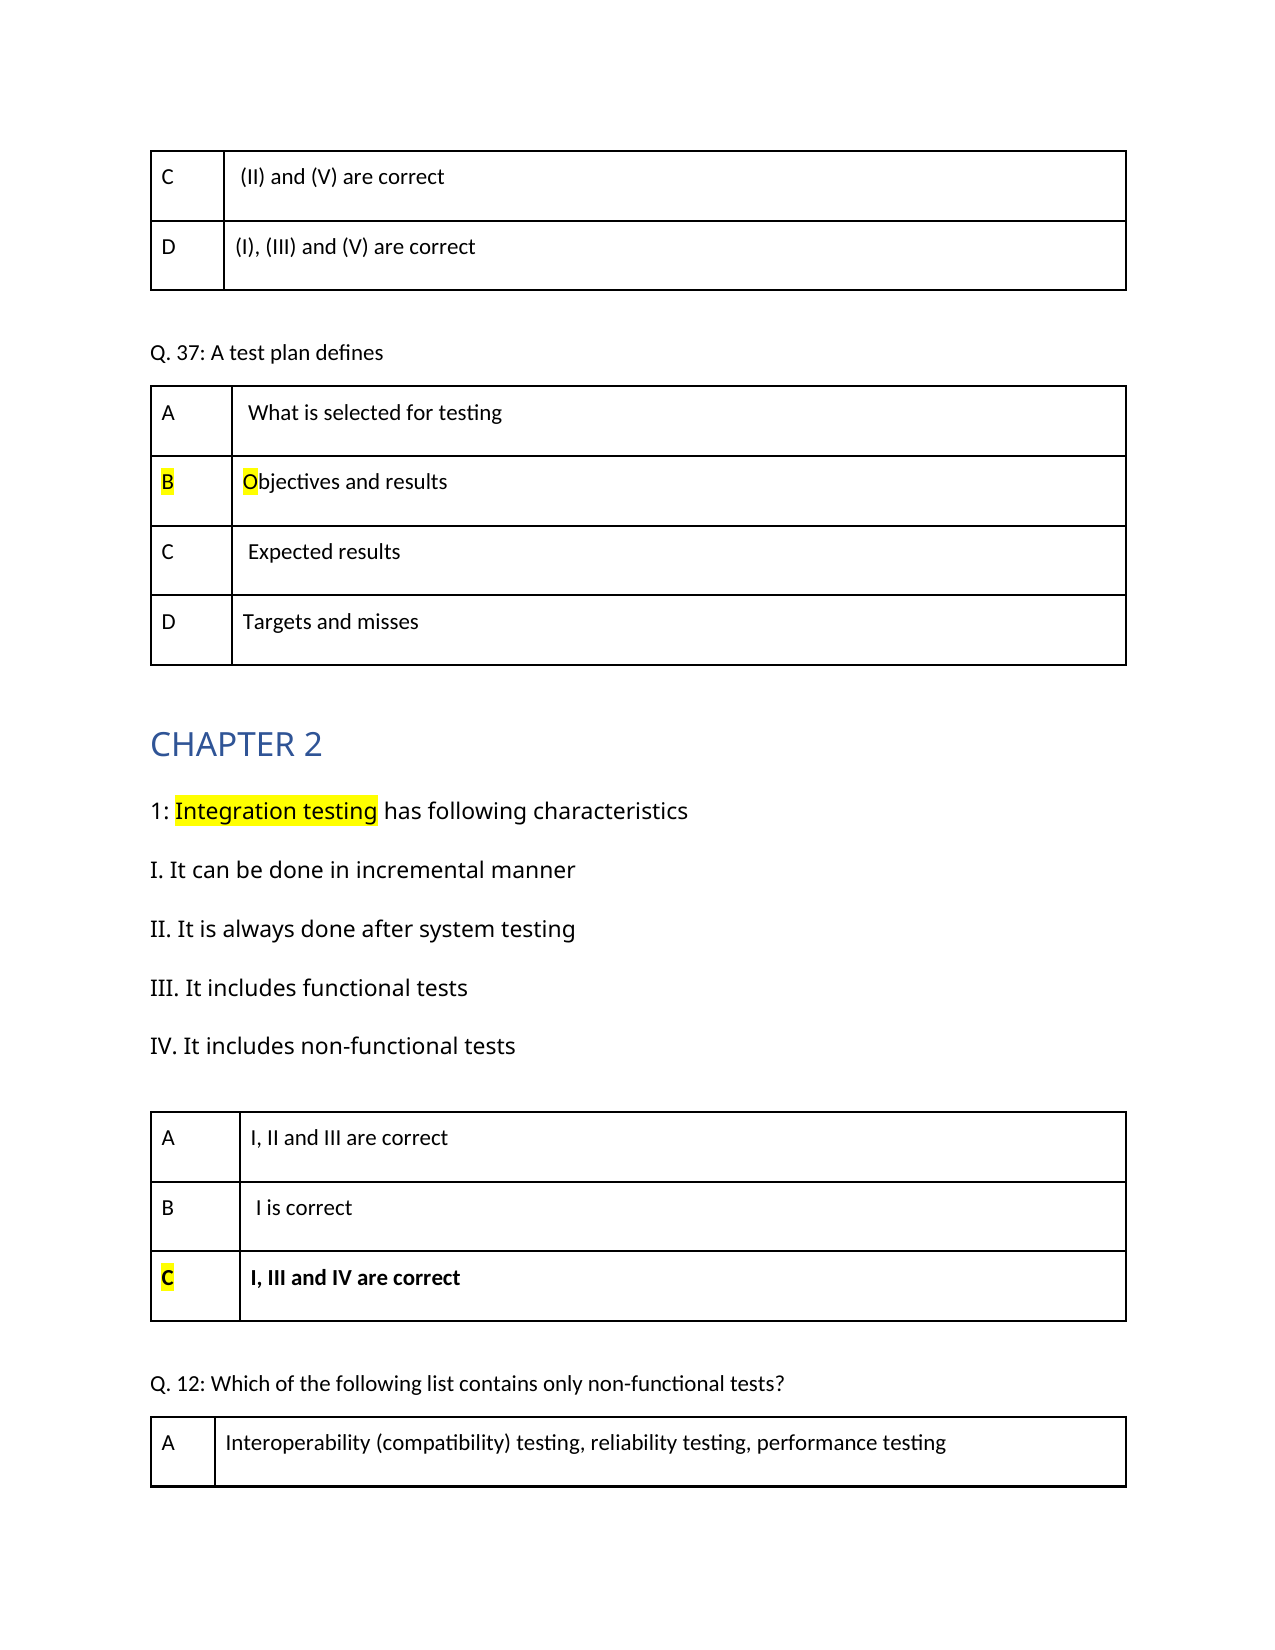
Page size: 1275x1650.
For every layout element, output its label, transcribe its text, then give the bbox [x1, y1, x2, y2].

table_cell I, III and IV are correct [241, 1252, 1125, 1320]
table_header A [152, 1418, 214, 1485]
table_cell C [152, 527, 231, 594]
subtitle 1: Integration testing has following characteristics [378, 795, 1125, 826]
table_cell D [152, 596, 231, 664]
subtitle IV. It includes non-functional tests [150, 1030, 1125, 1061]
table_header What is selected for testing [233, 387, 1125, 455]
table_cell C [152, 1252, 239, 1320]
table_cell (I), (III) and (V) are correct [225, 222, 1125, 289]
subtitle III. It includes functional tests [150, 971, 1125, 1003]
table_cell (II) and (V) are correct [225, 152, 1125, 220]
table_cell Targets and misses [233, 596, 1125, 664]
text Q. 12: Which of the following list contains only non-functional tests? [150, 1369, 1125, 1397]
table_cell B [152, 1183, 239, 1250]
table_header I, II and III are correct [241, 1113, 1125, 1181]
text Q. 37: A test plan defines [150, 338, 1125, 366]
table_header A [152, 1113, 239, 1181]
table_cell C [152, 152, 223, 220]
table_cell I is correct [241, 1183, 1125, 1250]
subtitle I. It can be done in incremental manner [150, 854, 1125, 885]
table_cell Objectives and results [233, 457, 1125, 524]
table_cell D [152, 222, 223, 289]
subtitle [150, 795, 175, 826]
table_cell Expected results [233, 527, 1125, 594]
subtitle II. It is always done after system testing [150, 913, 1125, 944]
table_header A [152, 387, 231, 455]
table_header Interoperability (compatibility) testing, reliability testing, performance testing [216, 1418, 1125, 1485]
table_cell B [152, 457, 231, 524]
subtitle CHAPTER 2 [150, 721, 1125, 767]
